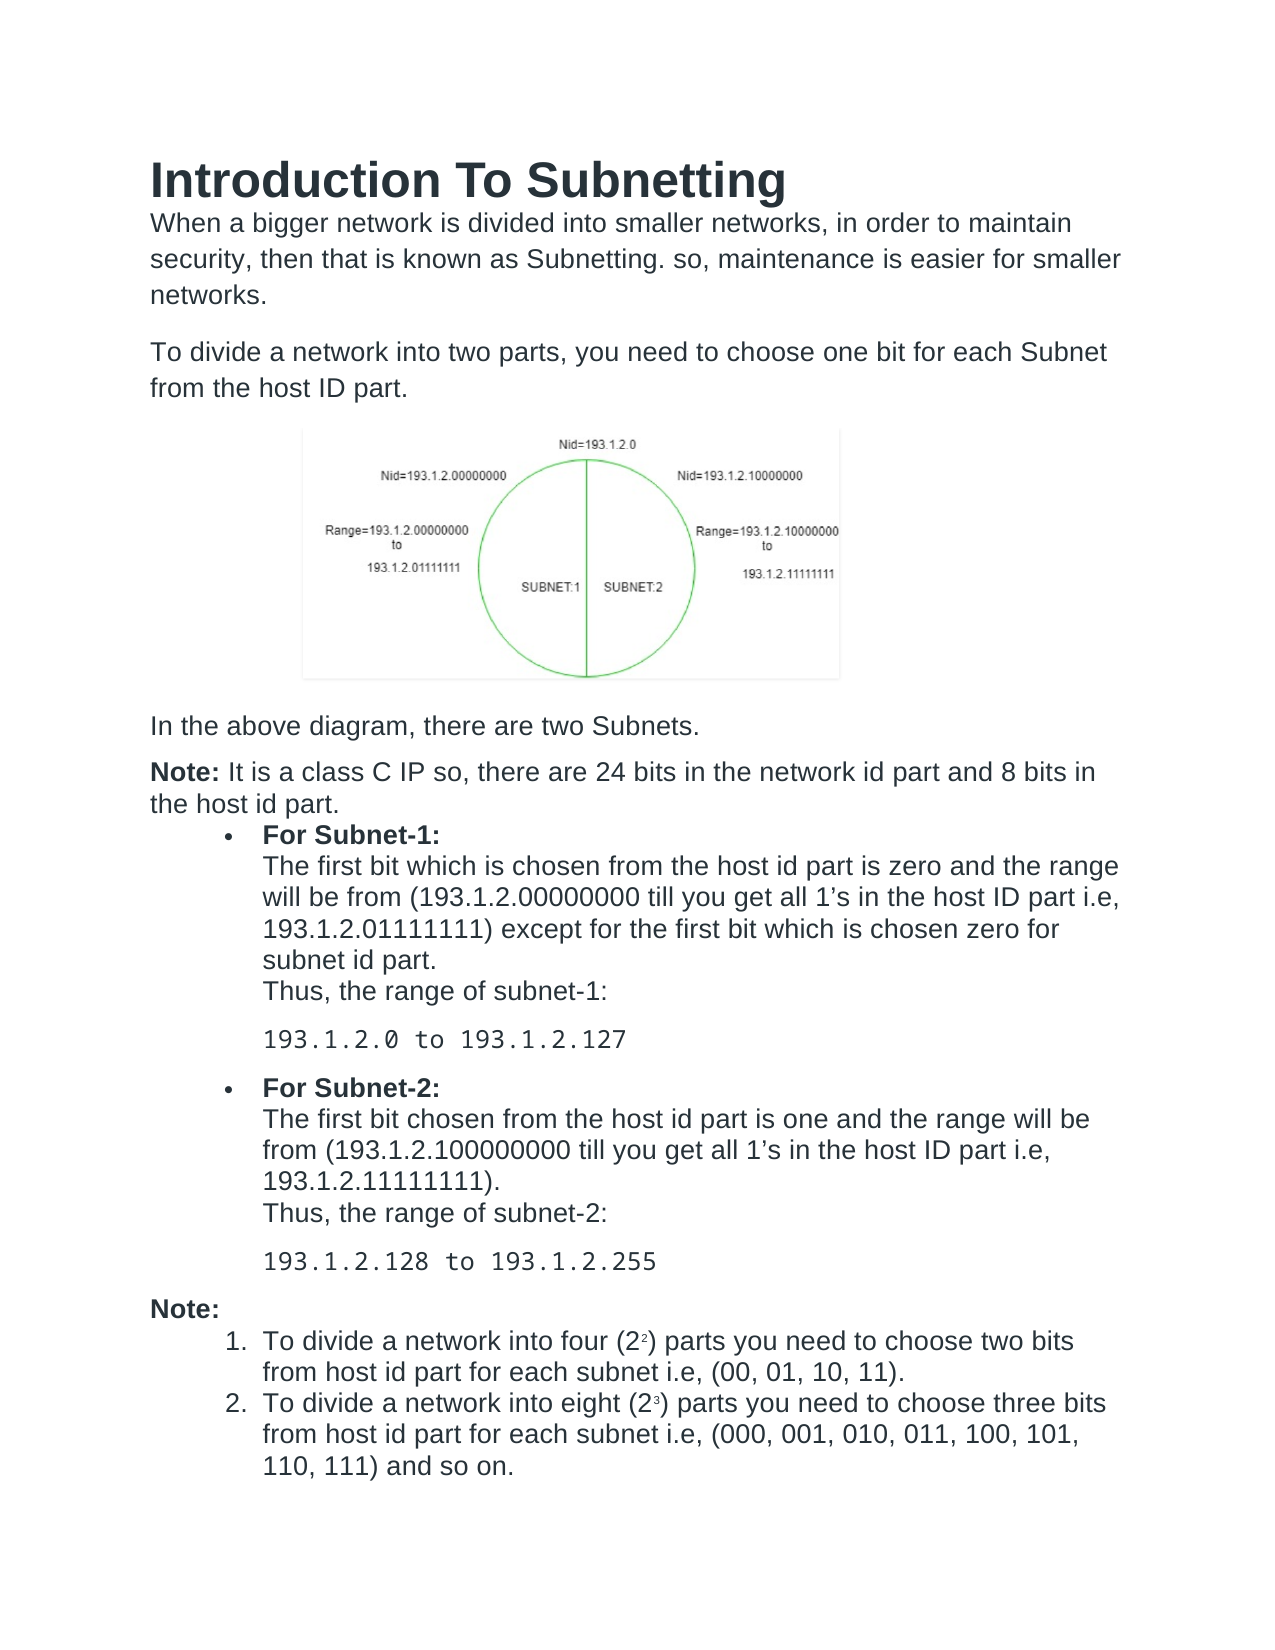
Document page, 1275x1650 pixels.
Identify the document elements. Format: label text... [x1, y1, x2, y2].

text Thus, the range of subnet-2: [262, 1197, 1125, 1228]
text Introduction To Subnetting [150, 150, 1125, 207]
list For Subnet-2: The first bit chosen from the host id part is one and the range will be from (193.1.2.100000000 till you get all 1’s in the host ID part i.e, 193.1.2.11111111). [225, 1072, 1125, 1197]
text When a bigger network is divided into smaller networks, in order to maintain security, then that is known as Subnetting. so, maintenance is easier for smaller networks. [150, 207, 1125, 311]
text Thus, the range of subnet-1: [262, 975, 1125, 1006]
text Note: It is a class C IP so, there are 24 bits in the network id part and 8 bits in the host id part. [150, 756, 1125, 819]
text 193.1.2.0 to 193.1.2.127 [262, 1022, 1125, 1056]
text Note: [150, 1293, 1125, 1324]
list To divide a network into eight (23) parts you need to choose three bits from host id part for each subnet i.e, (000, 001, 010, 011, 100, 101, 110, 111) and so on. [225, 1387, 1125, 1481]
text In the above diagram, there are two Subnets. [150, 709, 1125, 741]
picture [300, 428, 859, 685]
list For Subnet-1: The first bit which is chosen from the host id part is zero and the range will be from (193.1.2.00000000 till you get all 1’s in the host ID part i.e, 193.1.2.01111111) except for the first bit which is chosen zero for subnet id part. [225, 819, 1125, 975]
text To divide a network into two parts, you need to choose one bit for each Subnet from the host ID part. [150, 336, 1125, 403]
list To divide a network into four (22) parts you need to choose two bits from host id part for each subnet i.e, (00, 01, 10, 11). [225, 1324, 1125, 1387]
text 193.1.2.128 to 193.1.2.255 [262, 1243, 1125, 1278]
